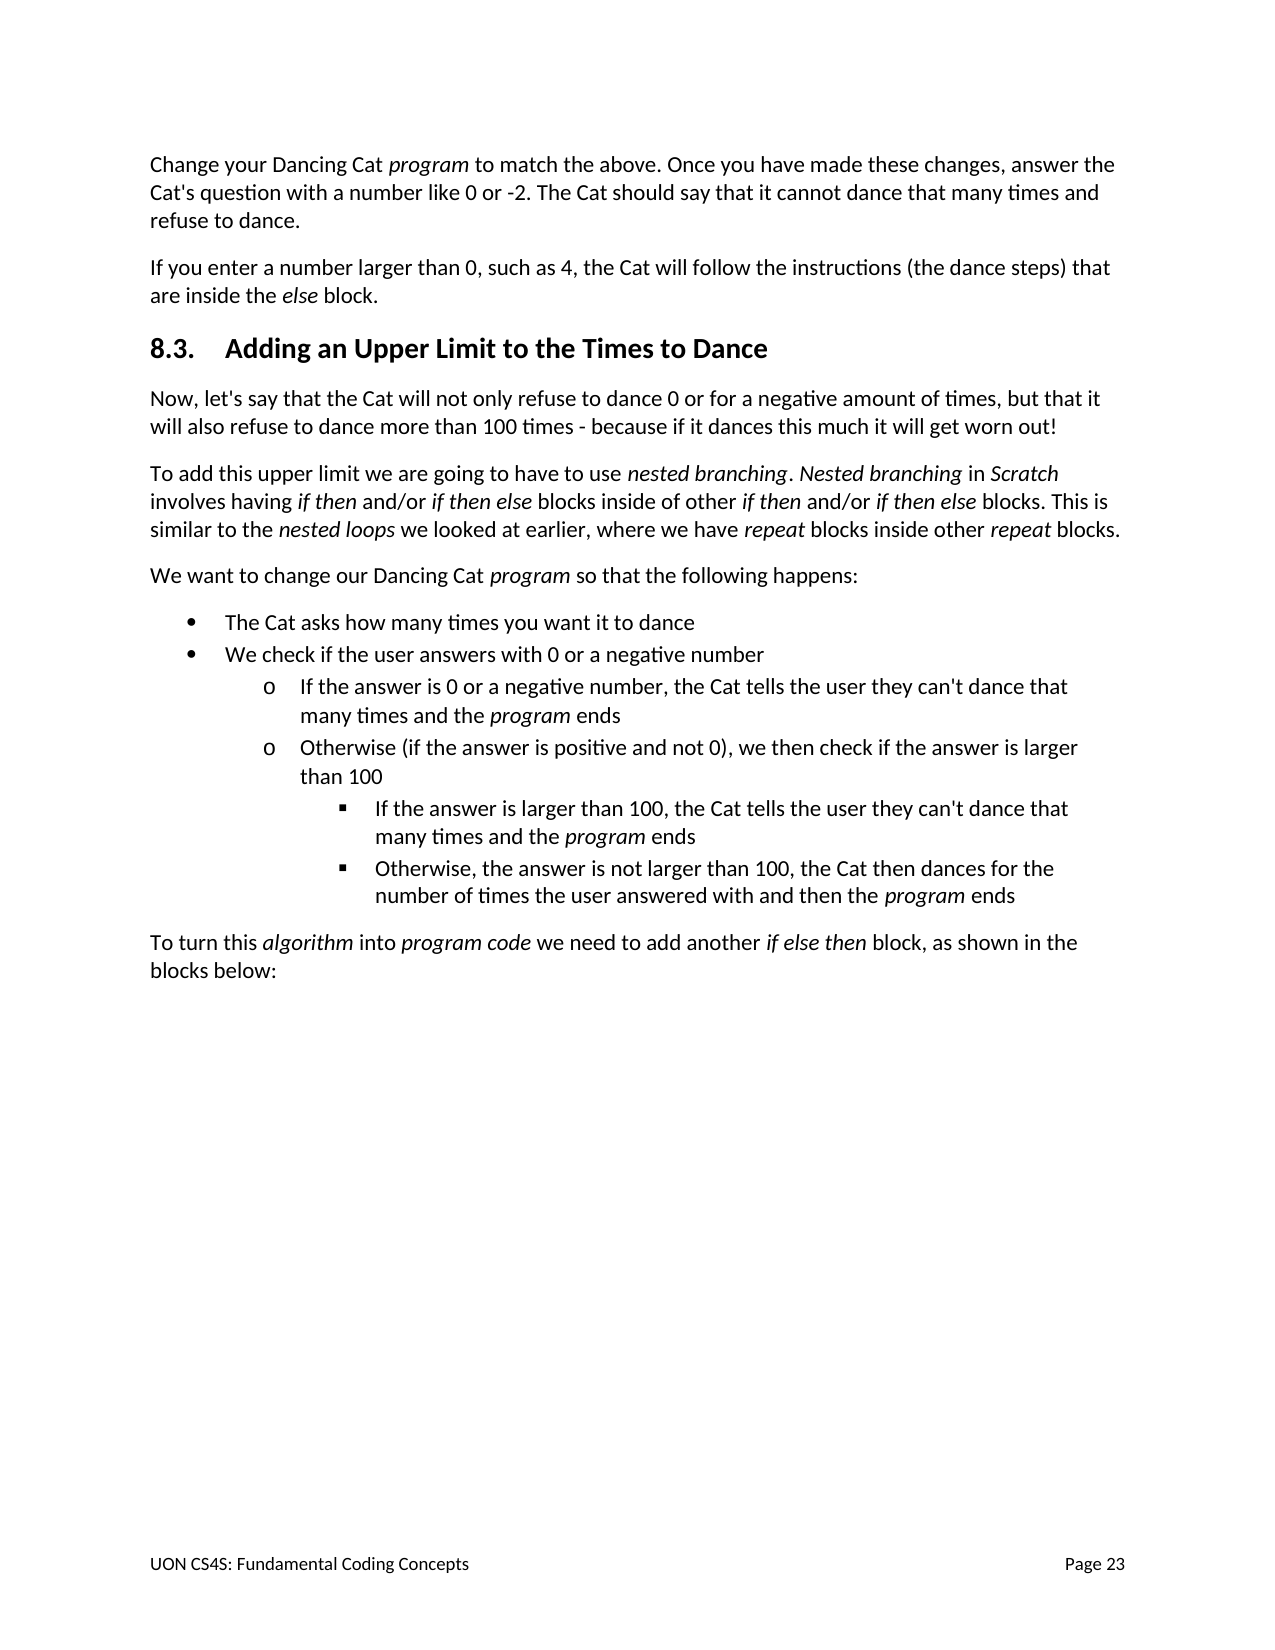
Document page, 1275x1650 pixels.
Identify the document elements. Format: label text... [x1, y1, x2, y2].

subtitle Adding an Upper Limit to the Times to Dance [150, 330, 1125, 365]
text To turn this algorithm into program code we need to add another if else then block, as shown in the blocks below: [150, 928, 1125, 984]
list If the answer is larger than 100, the Cat tells the user they can't dance that many times and the program ends [337, 794, 1125, 850]
list Otherwise (if the answer is positive and not 0), we then check if the answer is larger than 100 [262, 733, 1125, 790]
text The Cat asks how many times you want it to dance [187, 608, 1125, 636]
text If you enter a number larger than 0, such as 4, the Cat will follow the instructions (the dance steps) that are inside the else block. [150, 253, 1125, 309]
text To add this upper limit we are going to have to use nested branching. Nested branching in Scratch involves having if then and/or if then else blocks inside of other if then and/or if then else blocks. This is similar to the nested loops we looked at earlier, where we have repeat blocks inside other repeat blocks. [150, 459, 1125, 543]
list If the answer is 0 or a negative number, the Cat tells the user they can't dance that many times and the program ends [262, 672, 1125, 729]
list Otherwise, the answer is not larger than 100, the Cat then dances for the number of times the user answered with and then the program ends [337, 854, 1125, 910]
text Change your Dancing Cat program to match the above. Once you have made these changes, answer the Cat's question with a number like 0 or -2. The Cat should say that it cannot dance that many times and refuse to dance. [150, 150, 1125, 234]
text We check if the user answers with 0 or a negative number [187, 640, 1125, 668]
text We want to change our Dancing Cat program so that the following happens: [150, 562, 1125, 590]
text Now, let's say that the Cat will not only refuse to dance 0 or for a negative amount of times, but that it will also refuse to dance more than 100 times - because if it dances this much it will get worn out! [150, 384, 1125, 440]
